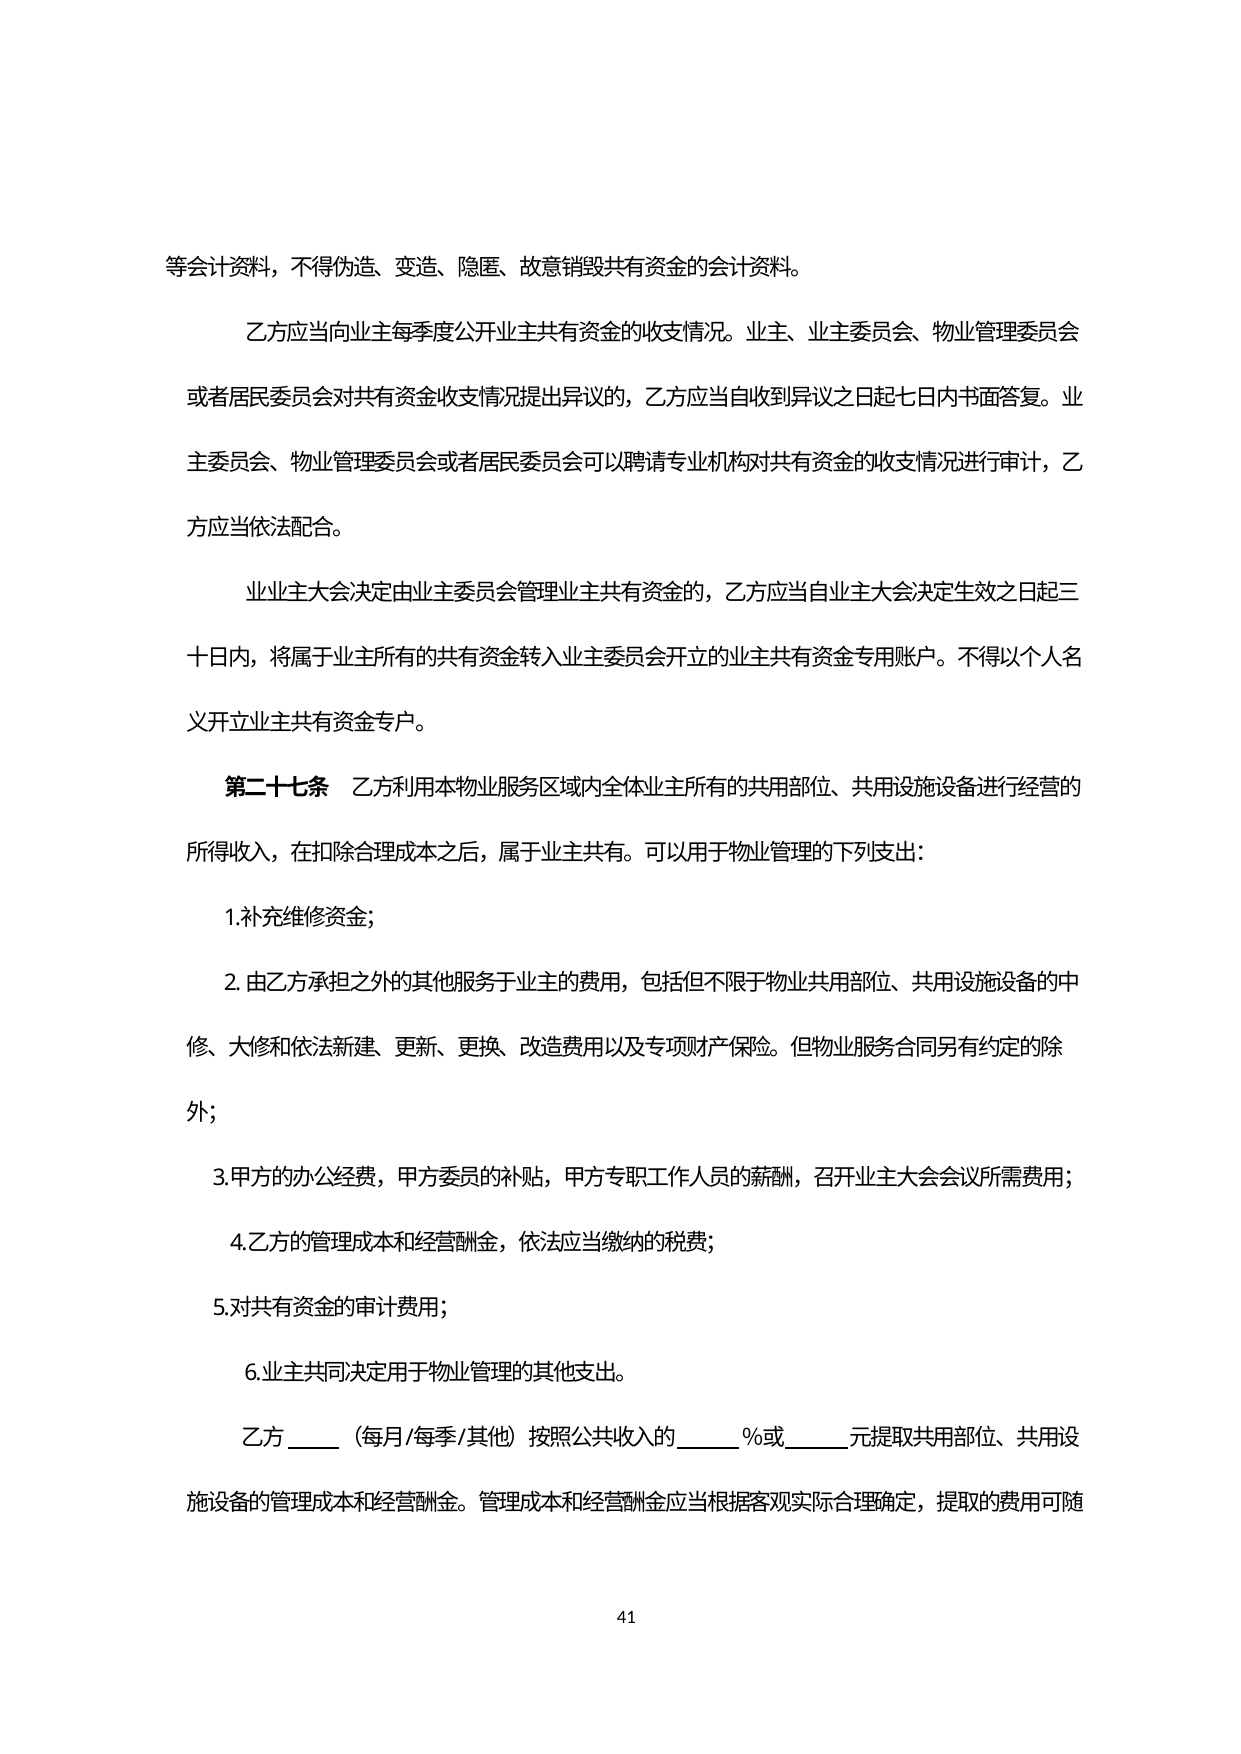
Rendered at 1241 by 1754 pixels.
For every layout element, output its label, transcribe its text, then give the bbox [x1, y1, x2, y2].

text 业业主大会决定由业主委员会管理业主共有资金的，乙方应当自业主大会决定生效之日起三十日内，将属于业主所有的共有资金转入业主委员会开立的业主共有资金专用账户。不得以个人名义开立业主共有资金专户。 [186, 558, 1087, 753]
text 乙方应当向业主每季度公开业主共有资金的收支情况。业主、业主委员会、物业管理委员会或者居民委员会对共有资金收支情况提出异议的，乙方应当自收到异议之日起七日内书面答复。业主委员会、物业管理委员会或者居民委员会可以聘请专业机构对共有资金的收支情况进行审计，乙方应当依法配合。 [186, 298, 1087, 558]
text 5.对共有资金的审计费用； [165, 1273, 1087, 1338]
text 3.甲方的办公经费，甲方委员的补贴，甲方专职工作人员的薪酬，召开业主大会会议所需费用； [165, 1143, 1087, 1208]
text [165, 233, 1087, 298]
text 第二十七条 乙方利用本物业服务区域内全体业主所有的共用部位、共用设施设备进行经营的所得收入，在扣除合理成本之后，属于业主共有。可以用于物业管理的下列支出： [186, 753, 1087, 883]
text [186, 1403, 1087, 1533]
text 4.乙方的管理成本和经营酬金，依法应当缴纳的税费； [186, 1208, 1087, 1273]
text 2. 由乙方承担之外的其他服务于业主的费用，包括但不限于物业共用部位、共用设施设备的中修、大修和依法新建、更新、更换、改造费用以及专项财产保险。但物业服务合同另有约定的除外； [186, 948, 1087, 1143]
text 1.补充维修资金； [177, 883, 1087, 948]
text 6.业主共同决定用于物业管理的其他支出。 [186, 1338, 1087, 1403]
